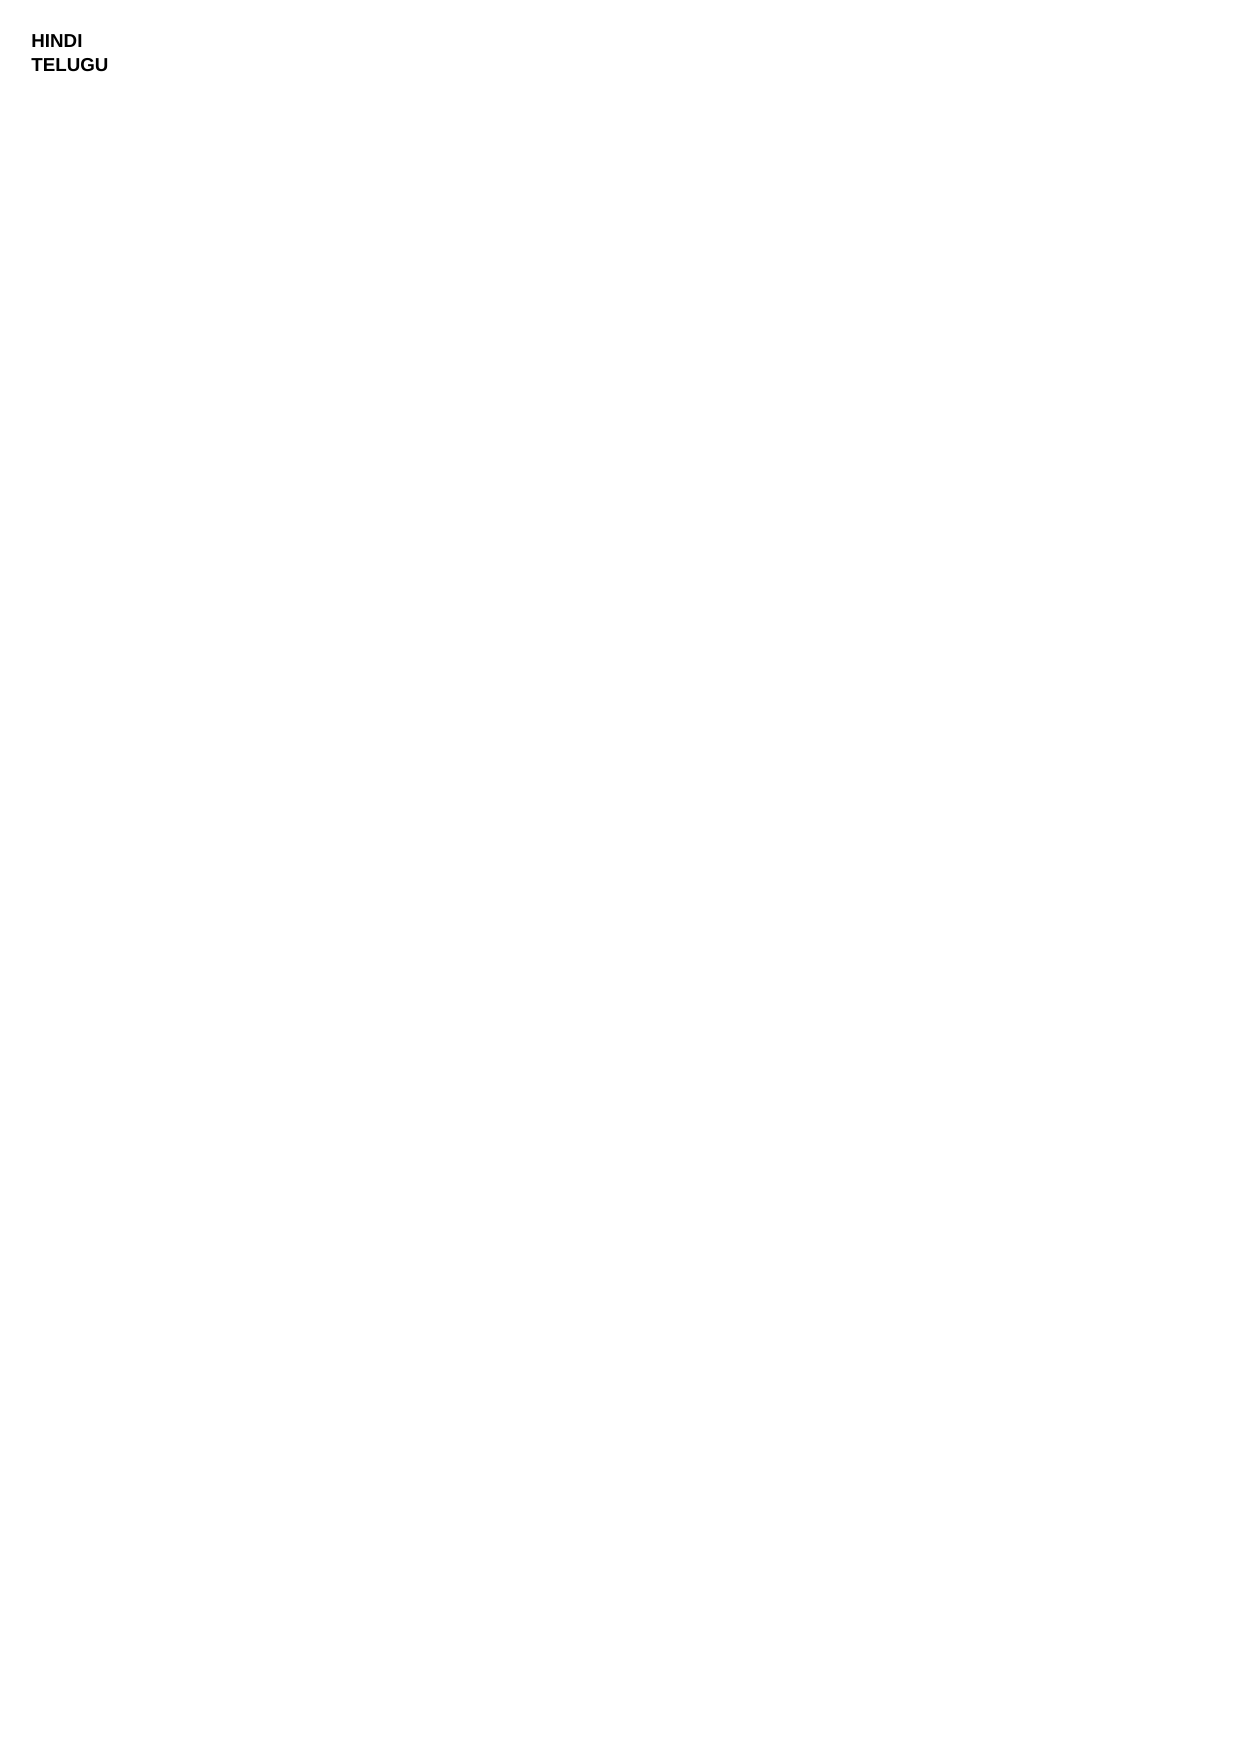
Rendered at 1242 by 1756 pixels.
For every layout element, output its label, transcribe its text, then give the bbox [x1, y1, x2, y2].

text HINDI [31, 29, 1182, 51]
text TELUGU [31, 54, 1182, 76]
